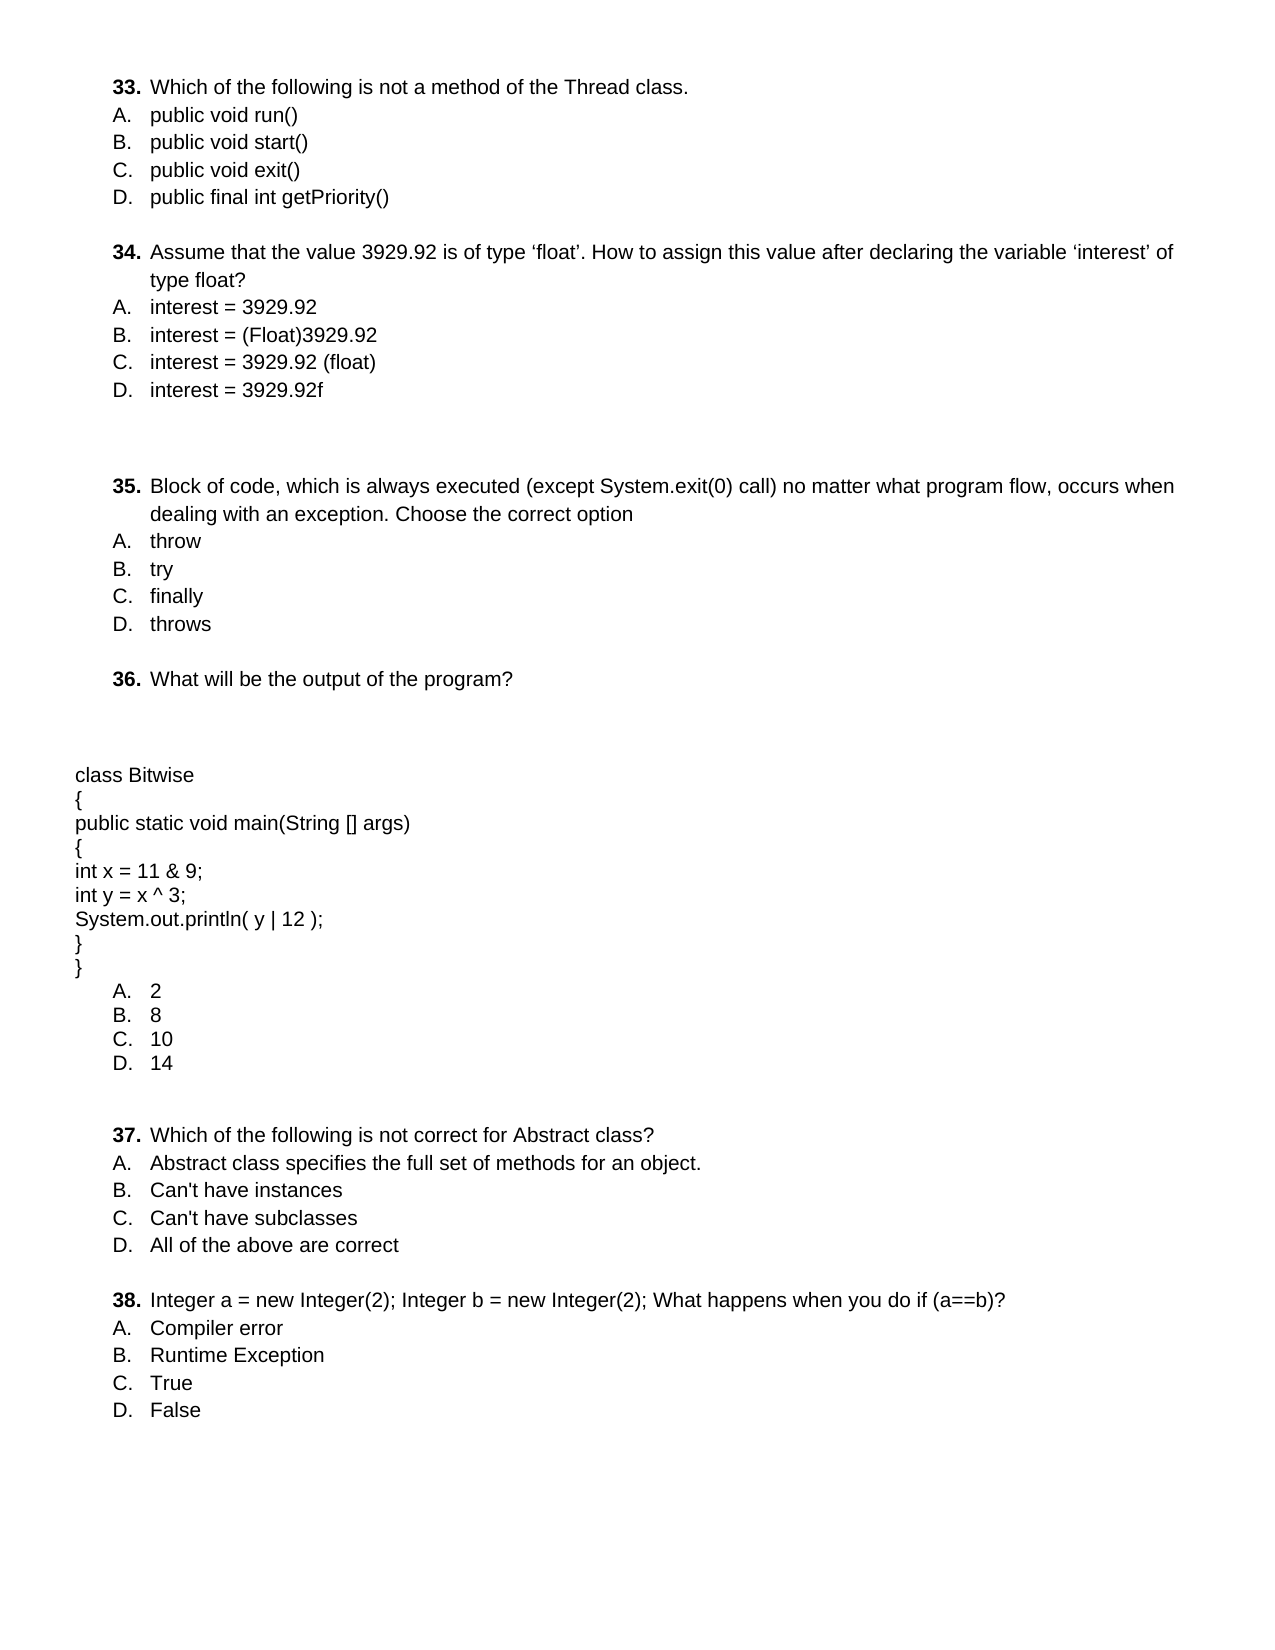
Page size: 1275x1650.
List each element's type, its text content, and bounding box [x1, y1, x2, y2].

text } [75, 931, 1200, 955]
text { [75, 787, 1200, 811]
list public final int getPriority() [112, 185, 1200, 209]
text } [75, 955, 1200, 979]
list interest = 3929.92 [112, 295, 1200, 319]
list Which of the following is not correct for Abstract class? [112, 1123, 1200, 1147]
list public void start() [112, 130, 1200, 154]
list interest = 3929.92f [112, 377, 1200, 401]
list All of the above are correct [112, 1233, 1200, 1257]
list interest = 3929.92 (float) [112, 350, 1200, 374]
list Integer a = new Integer(2); Integer b = new Integer(2); What happens when you do if (a==b)? [112, 1288, 1200, 1312]
list Can't have instances [112, 1178, 1200, 1202]
list interest = (Float)3929.92 [112, 322, 1200, 346]
list throws [112, 612, 1200, 636]
list Assume that the value 3929.92 is of type ‘float’. How to assign this value after declaring the variable ‘interest’ of type float? [112, 240, 1200, 291]
text class Bitwise [75, 763, 1200, 787]
list public void run() [112, 102, 1200, 126]
list 2 [112, 979, 1200, 1003]
list 14 [112, 1051, 1200, 1075]
list public void exit() [112, 157, 1200, 181]
list Can't have subclasses [112, 1206, 1200, 1229]
text int x = 11 & 9; [75, 859, 1200, 883]
text public static void main(String [] args) [75, 811, 1200, 835]
list Compiler error [112, 1316, 1200, 1339]
list Block of code, which is always executed (except System.exit(0) call) no matter what program flow, occurs when dealing with an exception. Choose the correct option [112, 474, 1200, 526]
list False [112, 1398, 1200, 1422]
list Abstract class specifies the full set of methods for an object. [112, 1151, 1200, 1174]
text int y = x ^ 3; [75, 883, 1200, 907]
list Which of the following is not a method of the Thread class. [112, 75, 1200, 99]
list 10 [112, 1027, 1200, 1051]
list 8 [112, 1003, 1200, 1027]
list Runtime Exception [112, 1343, 1200, 1367]
list What will be the output of the program? [112, 667, 1200, 691]
text System.out.println( y | 12 ); [75, 907, 1200, 931]
text { [75, 835, 1200, 859]
list try [112, 557, 1200, 581]
list throw [112, 529, 1200, 553]
list finally [112, 584, 1200, 608]
list True [112, 1371, 1200, 1394]
